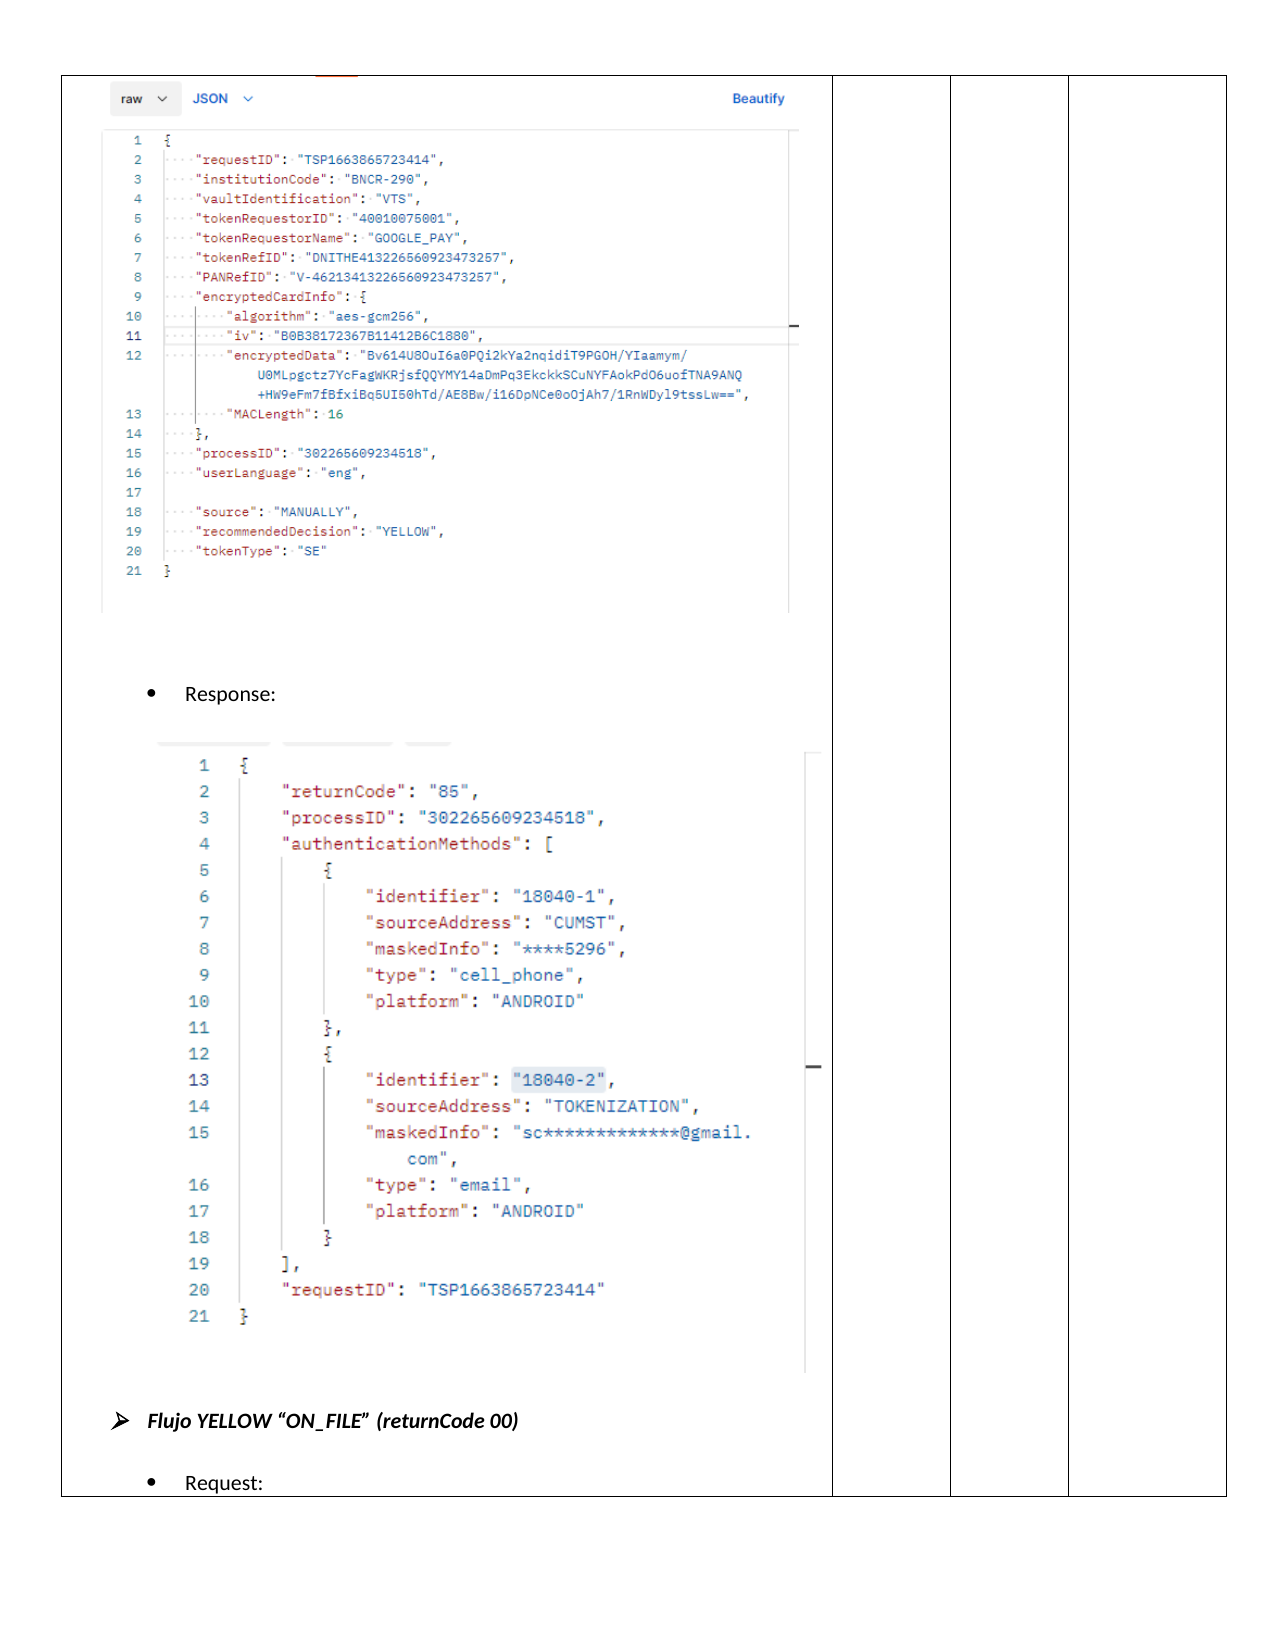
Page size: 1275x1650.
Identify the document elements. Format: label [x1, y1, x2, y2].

table_cell [833, 76, 950, 1496]
table_cell [1069, 76, 1226, 1496]
table_cell [951, 76, 1068, 1496]
picture [147, 742, 822, 1373]
picture [95, 76, 799, 613]
table_cell [62, 76, 832, 1496]
